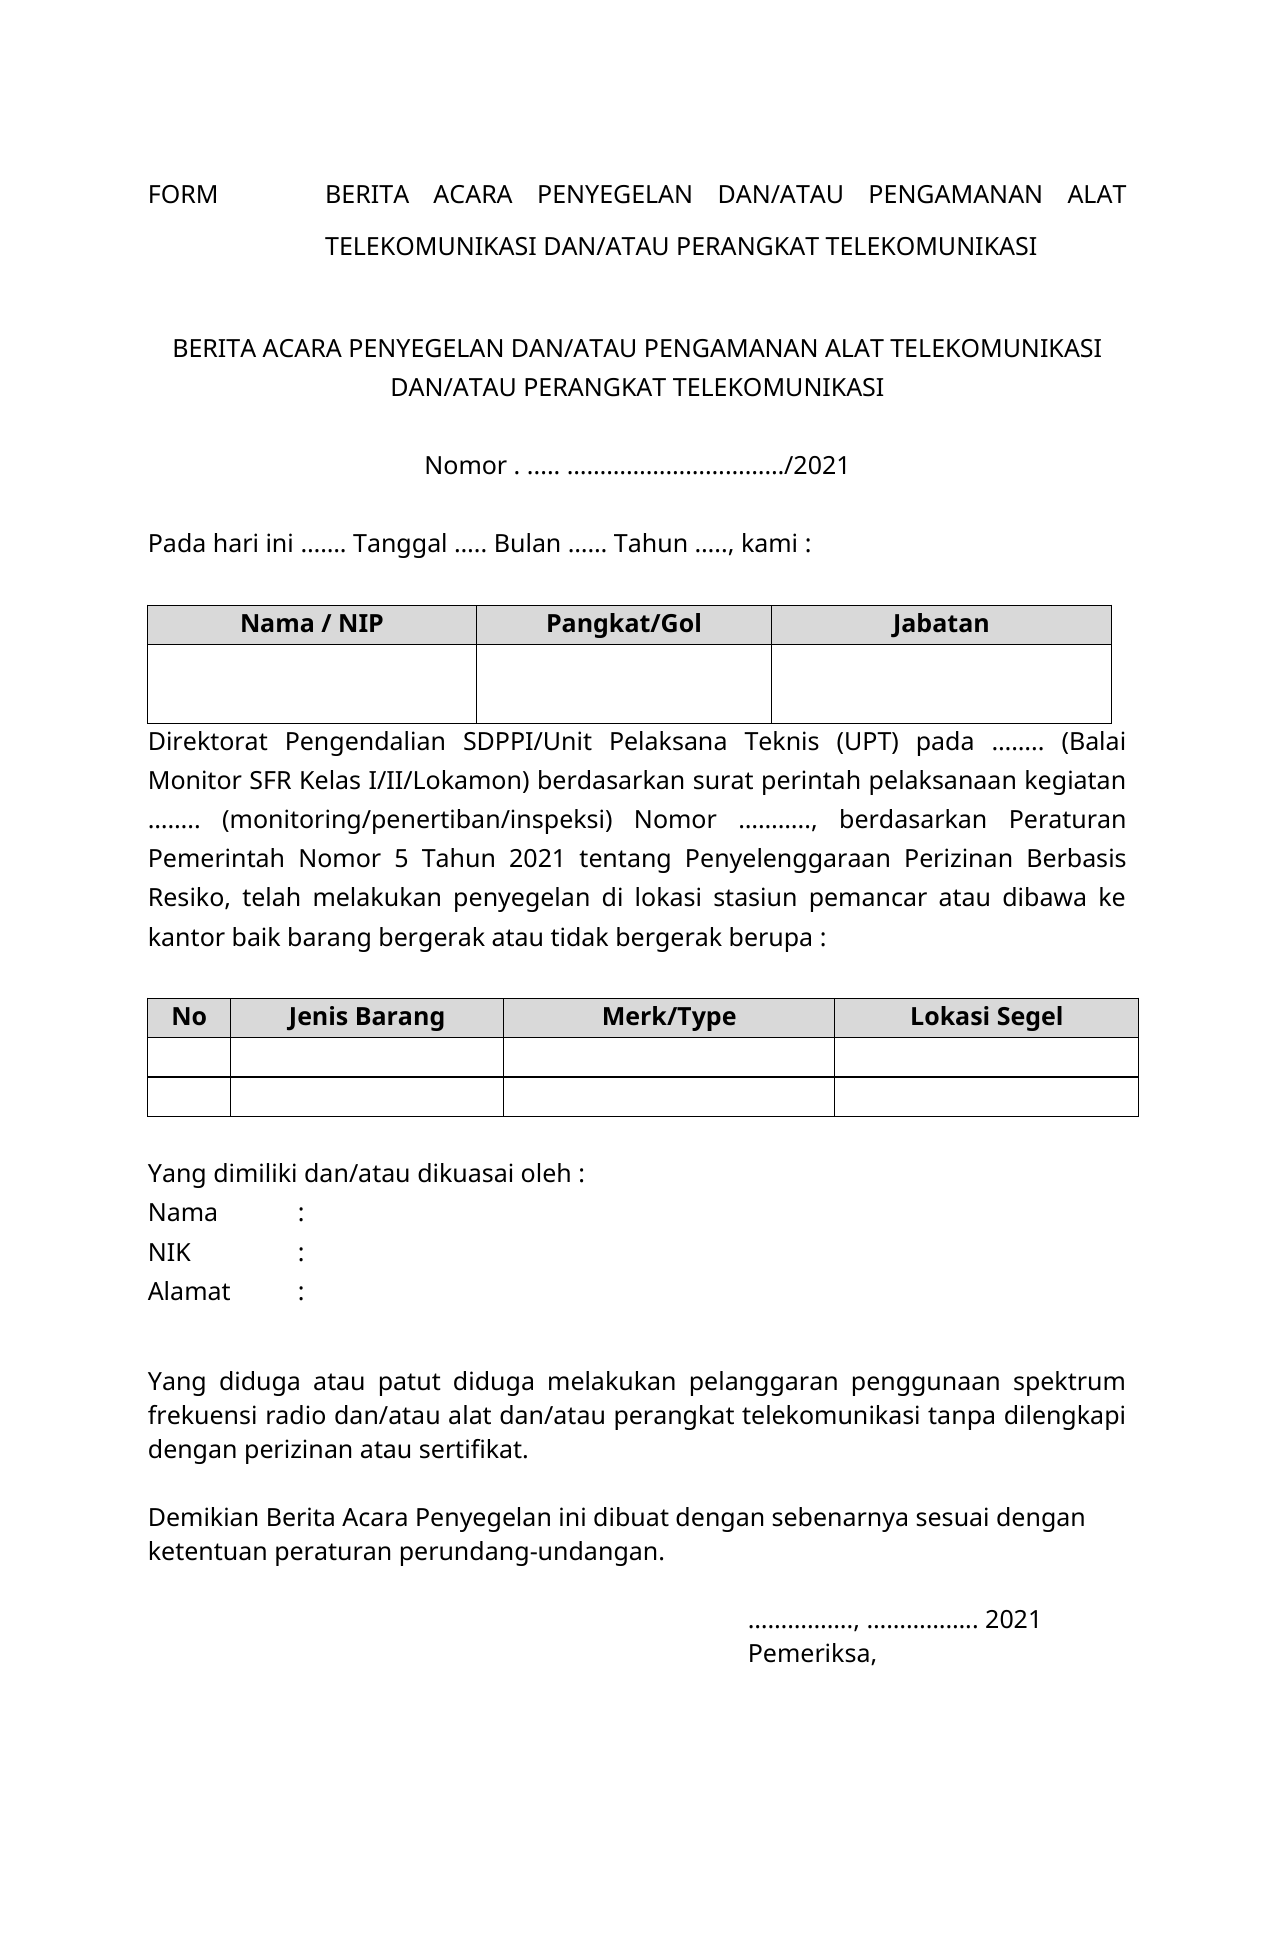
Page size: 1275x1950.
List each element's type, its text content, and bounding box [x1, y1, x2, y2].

text Nama : [148, 1195, 1127, 1229]
text Direktorat Pengendalian SDPPI/Unit Pelaksana Teknis (UPT) pada …….. (Balai Monitor SFR Kelas I/II/Lokamon) berdasarkan surat perintah pelaksanaan kegiatan …….. (monitoring/penertiban/inspeksi) Nomor ……….., berdasarkan Peraturan Pemerintah Nomor 5 Tahun 2021 tentang Penyelenggaraan Perizinan Berbasis Resiko, telah melakukan penyegelan di lokasi stasiun pemancar atau dibawa ke kantor baik barang bergerak atau tidak bergerak berupa : [148, 723, 1127, 953]
text Nomor . ..... ……………………………/2021 [148, 448, 1127, 482]
text FORM BERITA ACARA PENYEGELAN DAN/ATAU PENGAMANAN ALAT TELEKOMUNIKASI DAN/ATAU PERANGKAT TELEKOMUNIKASI [148, 177, 1127, 262]
table_cell [835, 1038, 1138, 1076]
text ……………., …………….. 2021 [148, 1602, 1127, 1636]
text Pemeriksa, [148, 1636, 1127, 1670]
table_header Merk/Type [504, 999, 834, 1037]
table_cell [504, 1078, 834, 1116]
table_cell [231, 1078, 503, 1116]
text Pada hari ini ……. Tanggal ….. Bulan …… Tahun ….., kami : [148, 526, 1127, 560]
text BERITA ACARA PENYEGELAN DAN/ATAU PENGAMANAN ALAT TELEKOMUNIKASI DAN/ATAU PERANGKAT TELEKOMUNIKASI [148, 330, 1127, 403]
table_header Nama / NIP [148, 606, 476, 644]
text Alamat : [148, 1273, 1127, 1307]
table_cell [148, 1038, 230, 1076]
text Yang dimiliki dan/atau dikuasai oleh : [148, 1156, 1127, 1190]
text Yang diduga atau patut diduga melakukan pelanggaran penggunaan spektrum frekuensi radio dan/atau alat dan/atau perangkat telekomunikasi tanpa dilengkapi dengan perizinan atau sertifikat. [148, 1364, 1127, 1466]
table_cell [504, 1038, 834, 1076]
table_cell [148, 1078, 230, 1116]
table_header Jabatan [772, 606, 1111, 644]
text Demikian Berita Acara Penyegelan ini dibuat dengan sebenarnya sesuai dengan ketentuan peraturan perundang-undangan. [148, 1500, 1127, 1568]
table_header Pangkat/Gol [477, 606, 771, 644]
table_cell [835, 1078, 1138, 1116]
table_header No [148, 999, 230, 1037]
table_cell [477, 645, 771, 722]
table_cell [231, 1038, 503, 1076]
text NIK : [148, 1234, 1127, 1268]
table_cell [148, 645, 476, 722]
table_header Lokasi Segel [835, 999, 1138, 1037]
table_header Jenis Barang [231, 999, 503, 1037]
table_cell [772, 645, 1111, 722]
